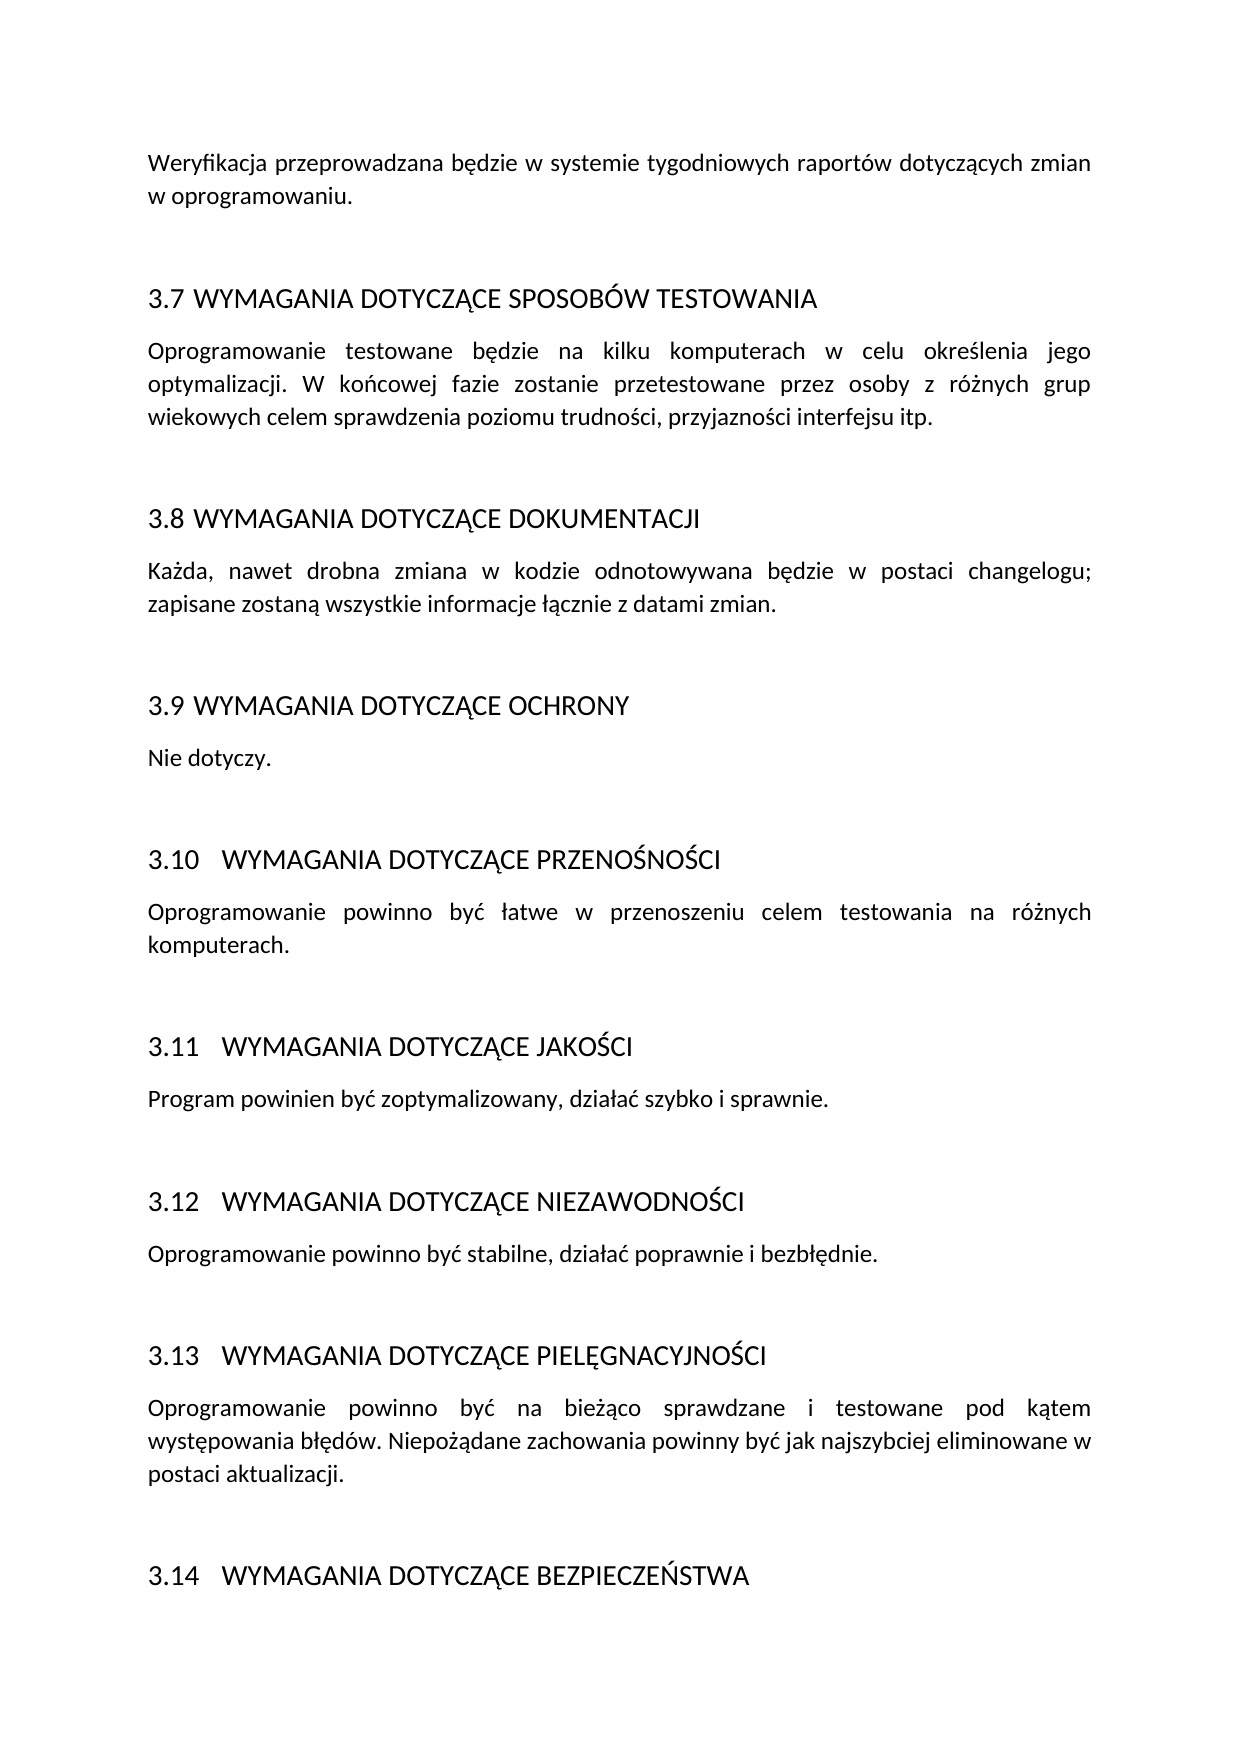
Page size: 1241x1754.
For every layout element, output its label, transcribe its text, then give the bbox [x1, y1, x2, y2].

text Weryfikacja przeprowadzana będzie w systemie tygodniowych raportów dotyczących zmian w oprogramowaniu. [148, 148, 1093, 211]
list WYMAGANIA DOTYCZĄCE OCHRONY [148, 687, 1093, 723]
list WYMAGANIA DOTYCZĄCE DOKUMENTACJI [148, 500, 1093, 535]
list WYMAGANIA DOTYCZĄCE PIELĘGNACYJNOŚCI [148, 1337, 1093, 1373]
text Każda, nawet drobna zmiana w kodzie odnotowywana będzie w postaci changelogu; zapisane zostaną wszystkie informacje łącznie z datami zmian. [148, 555, 1093, 618]
list WYMAGANIA DOTYCZĄCE SPOSOBÓW TESTOWANIA [148, 280, 1093, 315]
text Oprogramowanie testowane będzie na kilku komputerach w celu określenia jego optymalizacji. W końcowej fazie zostanie przetestowane przez osoby z różnych grup wiekowych celem sprawdzenia poziomu trudności, przyjazności interfejsu itp. [148, 335, 1093, 431]
text Program powinien być zoptymalizowany, działać szybko i sprawnie. [148, 1083, 1093, 1114]
text Oprogramowanie powinno być na bieżąco sprawdzane i testowane pod kątem występowania błędów. Niepożądane zachowania powinny być jak najszybciej eliminowane w postaci aktualizacji. [148, 1392, 1093, 1488]
list WYMAGANIA DOTYCZĄCE NIEZAWODNOŚCI [148, 1183, 1093, 1218]
text Oprogramowanie powinno być stabilne, działać poprawnie i bezbłędnie. [148, 1238, 1093, 1268]
list WYMAGANIA DOTYCZĄCE JAKOŚCI [148, 1028, 1093, 1064]
list WYMAGANIA DOTYCZĄCE PRZENOŚNOŚCI [148, 841, 1093, 877]
text Nie dotyczy. [148, 742, 1093, 773]
text Oprogramowanie powinno być łatwe w przenoszeniu celem testowania na różnych komputerach. [148, 896, 1093, 960]
list WYMAGANIA DOTYCZĄCE BEZPIECZEŃSTWA [148, 1557, 1093, 1593]
